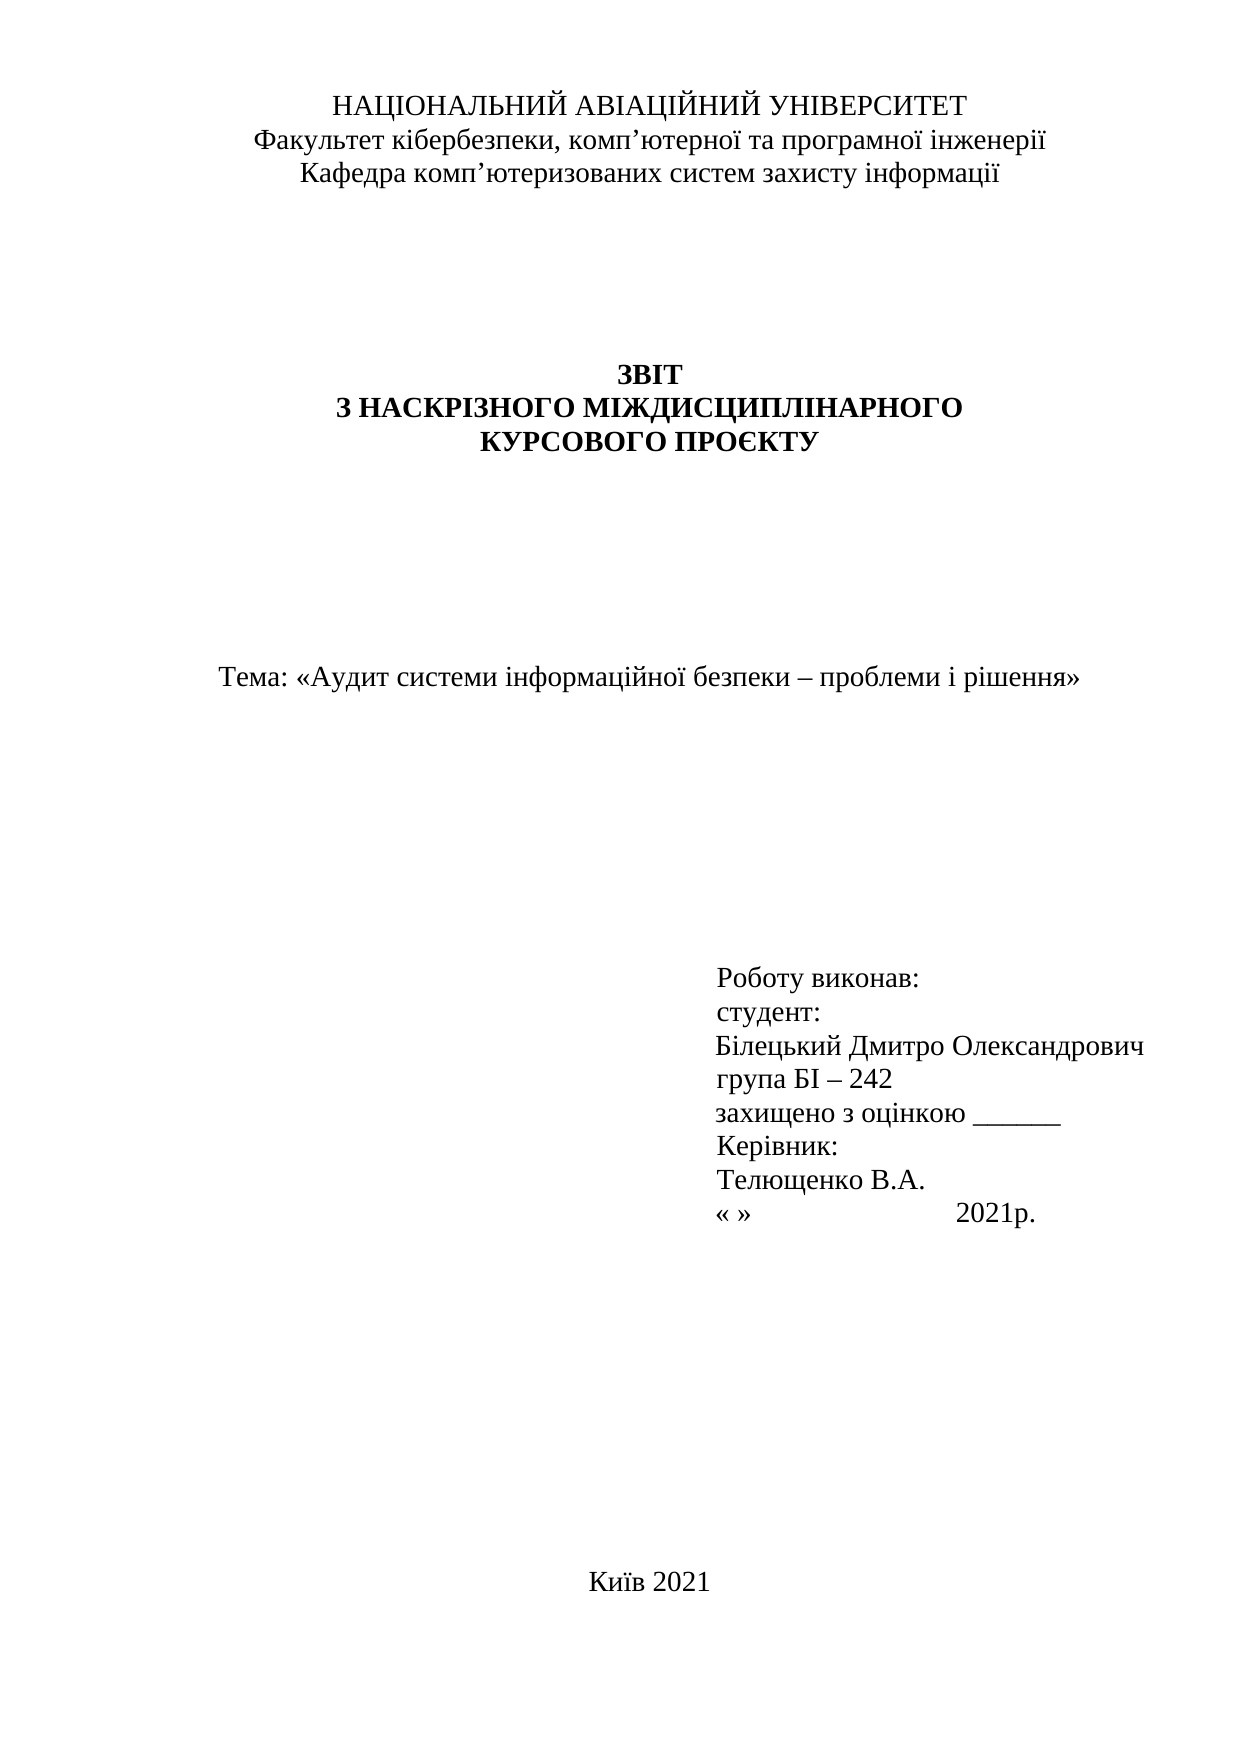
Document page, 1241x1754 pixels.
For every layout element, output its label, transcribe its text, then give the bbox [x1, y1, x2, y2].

text Білецький Дмитро Олександрович [664, 1028, 1152, 1061]
text ЗВІТ [148, 357, 1152, 390]
text « » 2021р. [148, 1195, 1152, 1229]
text Київ 2021 [148, 1564, 1152, 1598]
text Факультет кібербезпеки, комп’ютерної та програмної інженерії [148, 122, 1152, 156]
text Кафедра комп’ютеризованих систем захисту інформації [148, 156, 1152, 189]
text Роботу виконав: [148, 961, 1152, 994]
text Тема: «Аудит системи інформаційної безпеки – проблеми і рішення» [148, 659, 1152, 692]
text З НАСКРІЗНОГО МІЖДИСЦИПЛІНАРНОГО [148, 390, 1152, 424]
text НАЦІОНАЛЬНИЙ АВІАЦІЙНИЙ УНІВЕРСИТЕТ [148, 88, 1152, 122]
text захищено з оцінкою ______ [148, 1095, 1152, 1128]
text група БІ – 242 [148, 1061, 1152, 1095]
text Телющенко В.А. [148, 1162, 1152, 1195]
text студент: [148, 994, 1152, 1028]
text Керівник: [148, 1128, 1152, 1162]
text КУРСОВОГО ПРОЄКТУ [148, 424, 1152, 457]
